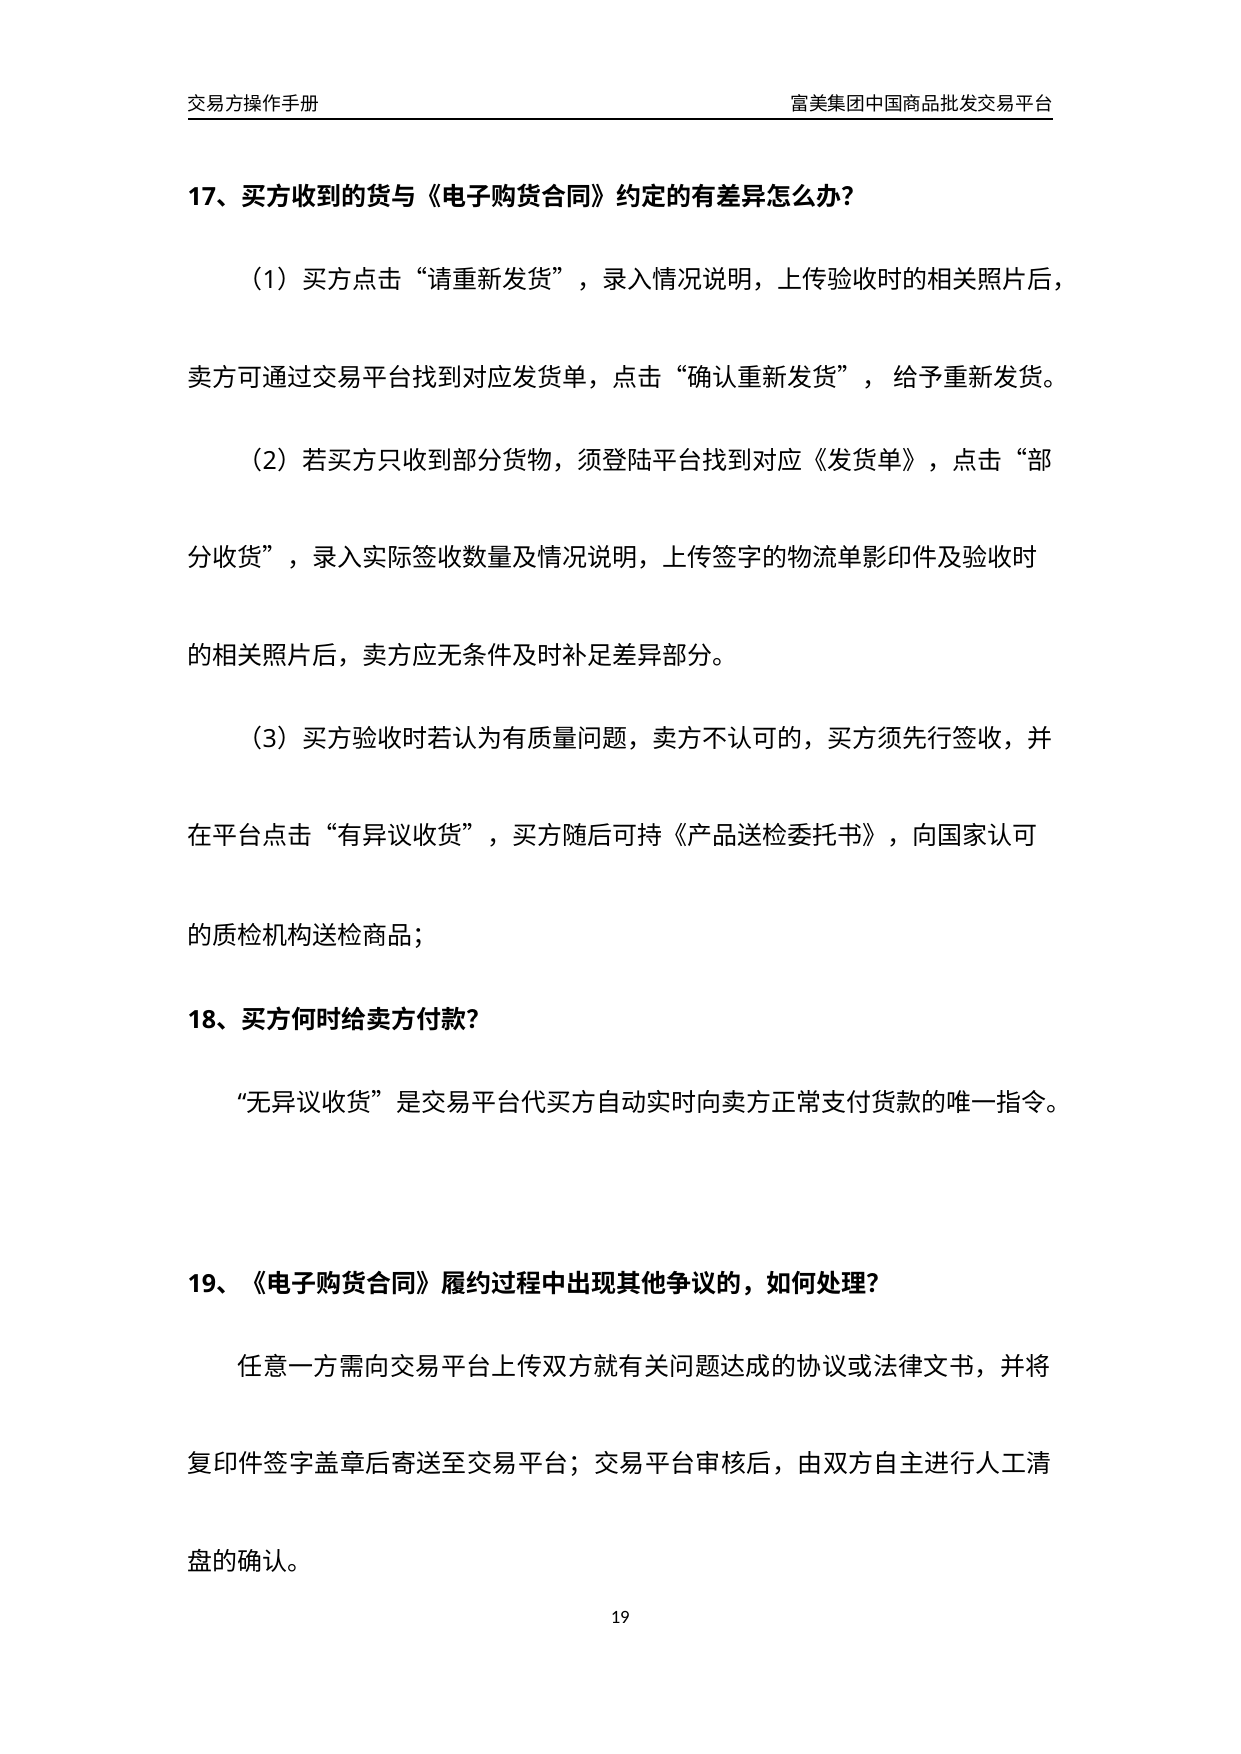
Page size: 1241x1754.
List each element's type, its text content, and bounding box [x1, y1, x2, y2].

text “无异议收货”是交易平台代买方自动实时向卖方正常支付货款的唯一指令。 [187, 1068, 1053, 1231]
text 18、买方何时给卖方付款？ [187, 985, 1053, 1050]
text （1）买方点击“请重新发货”，录入情况说明，上传验收时的相关照片后，卖方可通过交易平台找到对应发货单，点击“确认重新发货”， 给予重新发货。 [187, 245, 1053, 408]
text 任意一方需向交易平台上传双方就有关问题达成的协议或法律文书，并将复印件签字盖章后寄送至交易平台；交易平台审核后，由双方自主进行人工清盘的确认。 [187, 1332, 1053, 1592]
text 17、买方收到的货与《电子购货合同》约定的有差异怎么办？ [187, 162, 1053, 227]
text 19、《电子购货合同》履约过程中出现其他争议的，如何处理？ [187, 1249, 1053, 1314]
text （2）若买方只收到部分货物，须登陆平台找到对应《发货单》，点击“部分收货”，录入实际签收数量及情况说明，上传签字的物流单影印件及验收时的相关照片后，卖方应无条件及时补足差异部分。 [187, 426, 1053, 686]
text （3）买方验收时若认为有质量问题，卖方不认可的，买方须先行签收，并在平台点击“有异议收货”，买方随后可持《产品送检委托书》，向国家认可的质检机构送检商品； [187, 704, 1053, 964]
